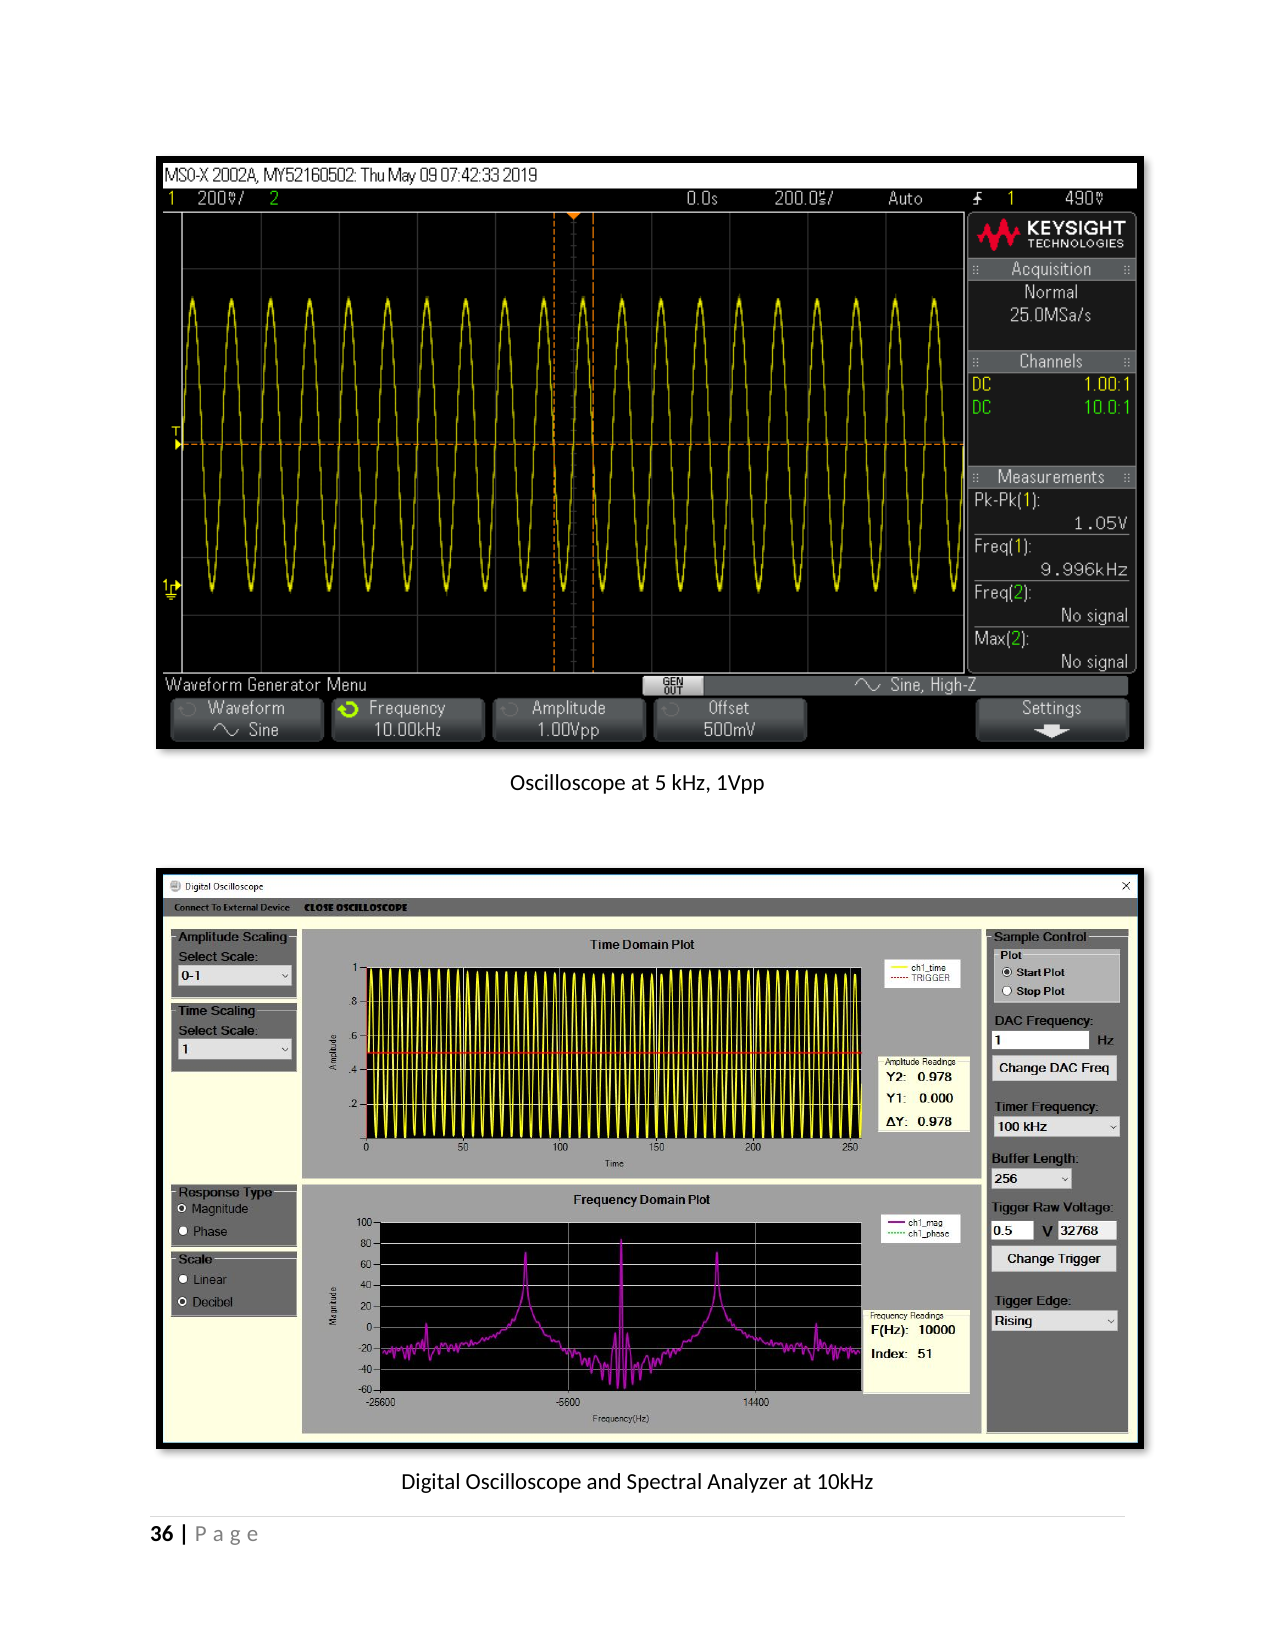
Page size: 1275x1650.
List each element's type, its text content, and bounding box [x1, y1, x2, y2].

picture [163, 163, 1137, 743]
picture [163, 874, 1138, 1443]
